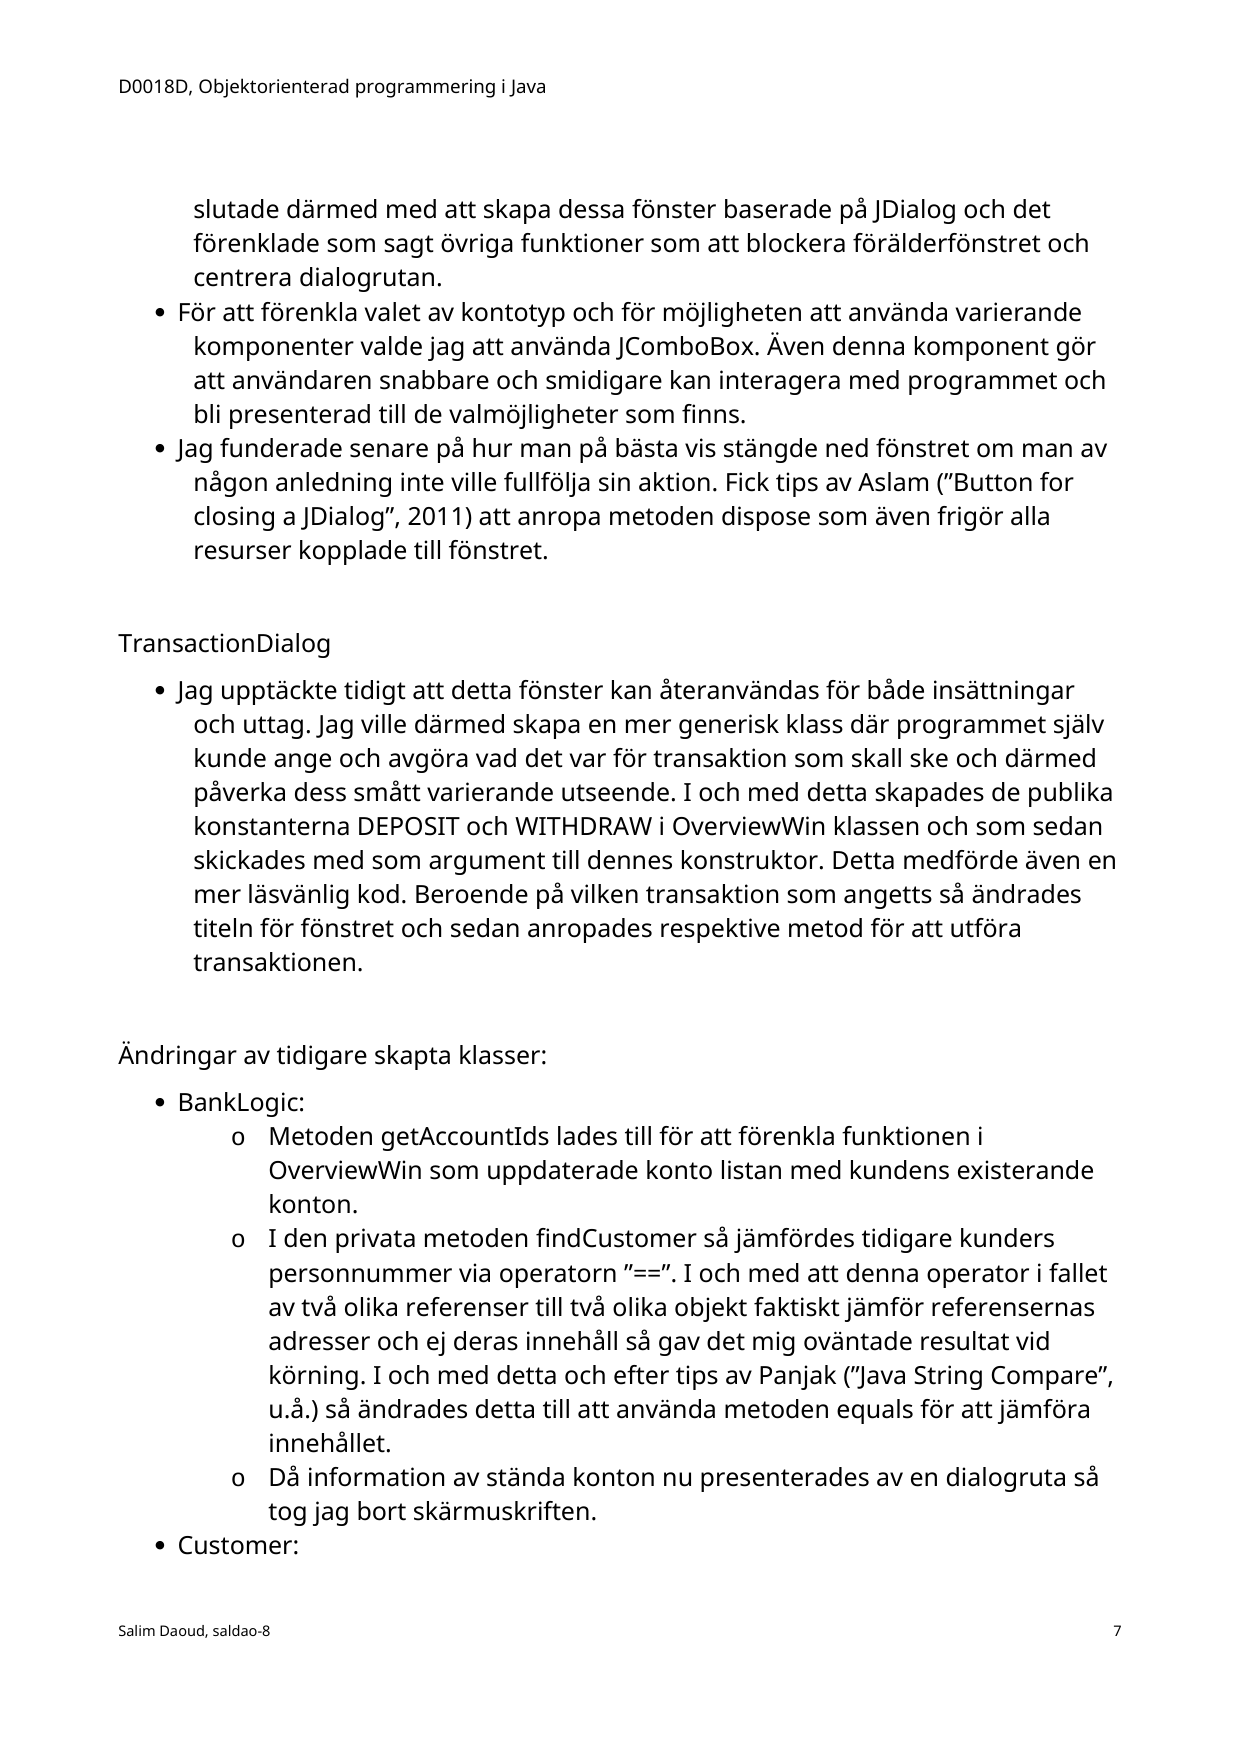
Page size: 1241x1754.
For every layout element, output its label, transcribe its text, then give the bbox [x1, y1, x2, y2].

list BankLogic: [156, 1084, 1122, 1118]
list Jag upptäckte tidigt att detta fönster kan återanvändas för både insättningar och uttag. Jag ville därmed skapa en mer generisk klass där programmet själv kunde ange och avgöra vad det var för transaktion som skall ske och därmed påverka dess smått varierande utseende. I och med detta skapades de publika konstanterna DEPOSIT och WITHDRAW i OverviewWin klassen och som sedan skickades med som argument till dennes konstruktor. Detta medförde även en mer läsvänlig kod. Beroende på vilken transaktion som angetts så ändrades titeln för fönstret och sedan anropades respektive metod för att utföra transaktionen. [156, 672, 1122, 979]
list Jag funderade senare på hur man på bästa vis stängde ned fönstret om man av någon anledning inte ville fullfölja sin aktion. Fick tips av Aslam (”Button for closing a JDialog”, 2011) att anropa metoden dispose som även frigör alla resurser kopplade till fönstret. [156, 430, 1122, 567]
list Customer: [156, 1528, 1122, 1562]
list TransactionDialog [118, 626, 1122, 660]
list Ändringar av tidigare skapta klasser: [118, 1038, 1122, 1072]
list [156, 192, 1122, 294]
list Metoden getAccountIds lades till för att förenkla funktionen i OverviewWin som uppdaterade konto listan med kundens existerande konton. [231, 1118, 1122, 1221]
list För att förenkla valet av kontotyp och för möjligheten att använda varierande komponenter valde jag att använda JComboBox. Även denna komponent gör att användaren snabbare och smidigare kan interagera med programmet och bli presenterad till de valmöjligheter som finns. [156, 294, 1122, 430]
list Då information av stända konton nu presenterades av en dialogruta så tog jag bort skärmuskriften. [231, 1459, 1122, 1528]
list I den privata metoden findCustomer så jämfördes tidigare kunders personnummer via operatorn ”==”. I och med att denna operator i fallet av två olika referenser till två olika objekt faktiskt jämför referensernas adresser och ej deras innehåll så gav det mig oväntade resultat vid körning. I och med detta och efter tips av Panjak (”Java String Compare”, u.å.) så ändrades detta till att använda metoden equals för att jämföra innehållet. [231, 1221, 1122, 1459]
